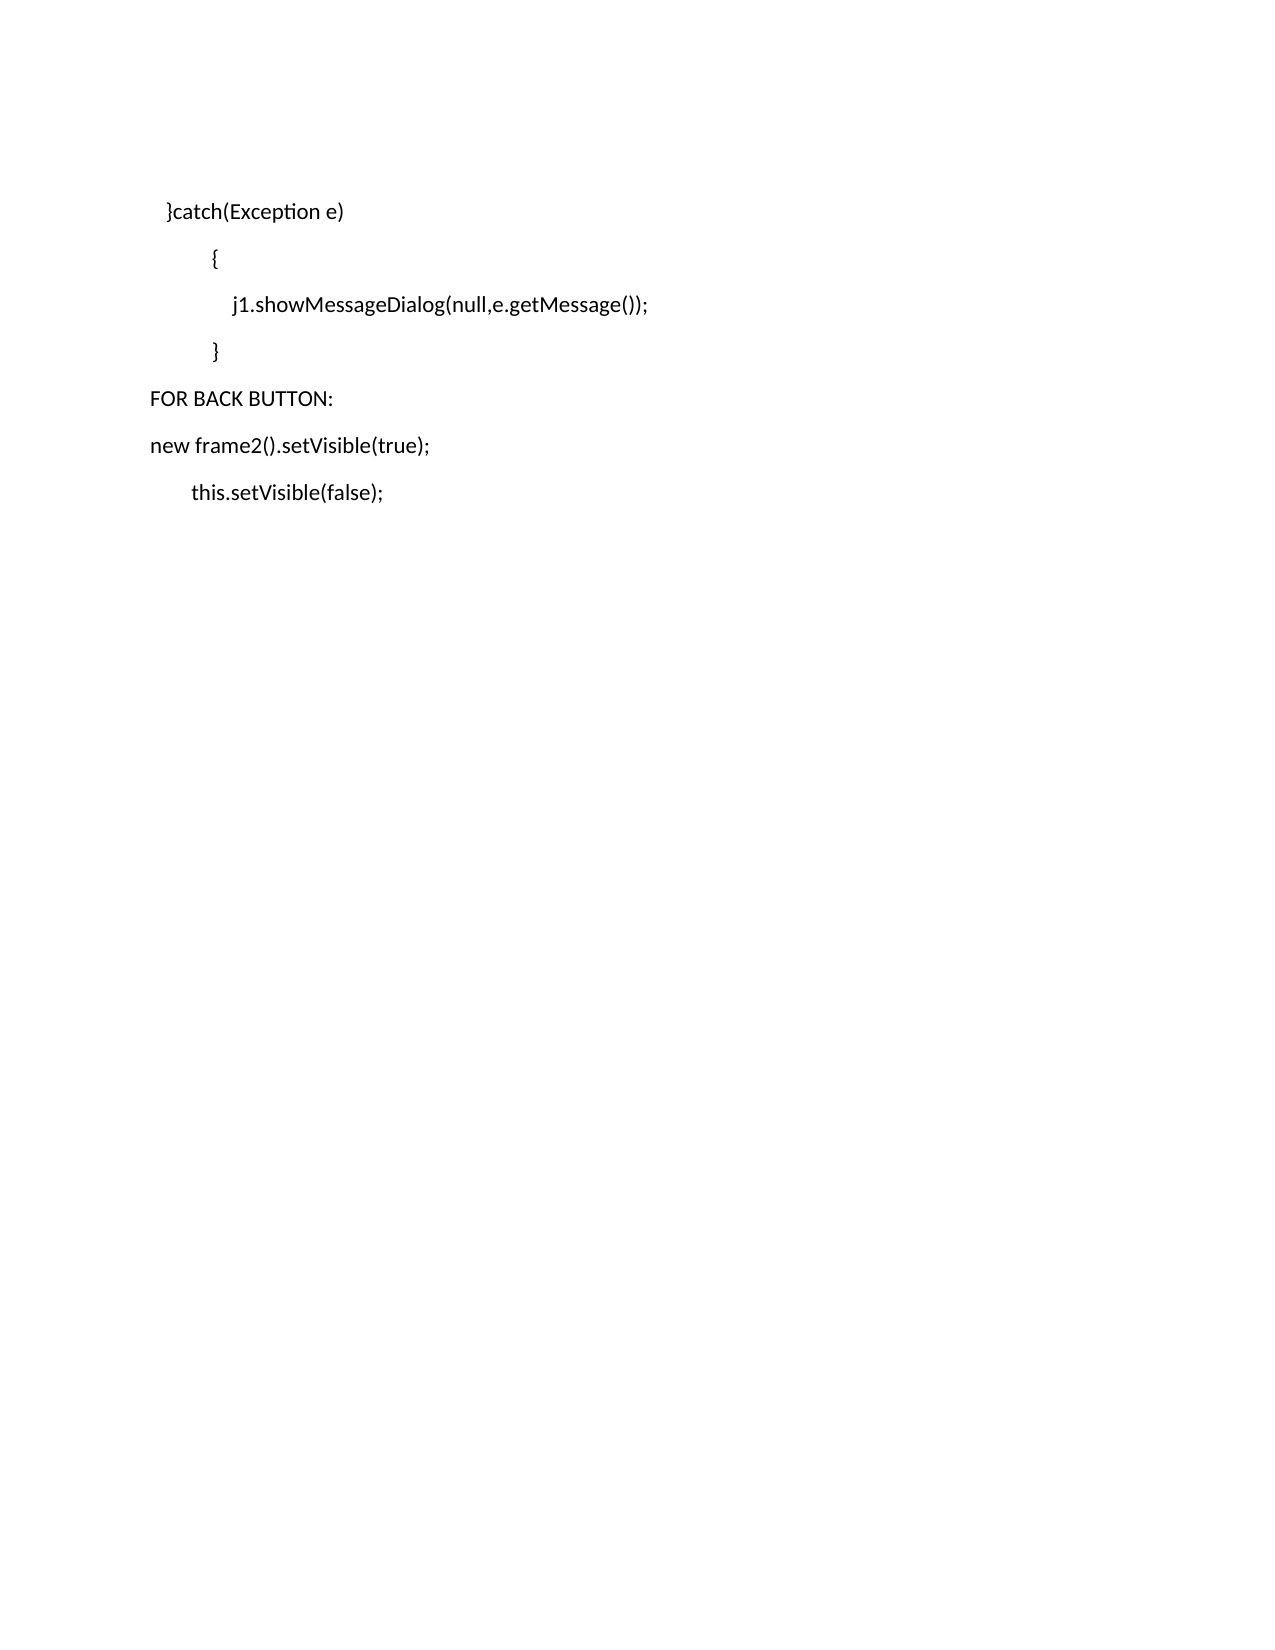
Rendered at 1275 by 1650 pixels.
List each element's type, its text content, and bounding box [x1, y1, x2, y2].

text FOR BACK BUTTON: [150, 384, 1125, 412]
text this.setVisible(false); [150, 478, 1125, 506]
text } [150, 337, 1125, 366]
text }catch(Exception e) [150, 197, 1125, 225]
text { [150, 244, 1125, 272]
text new frame2().setVisible(true); [150, 431, 1125, 459]
text j1.showMessageDialog(null,e.getMessage()); [150, 291, 1125, 319]
